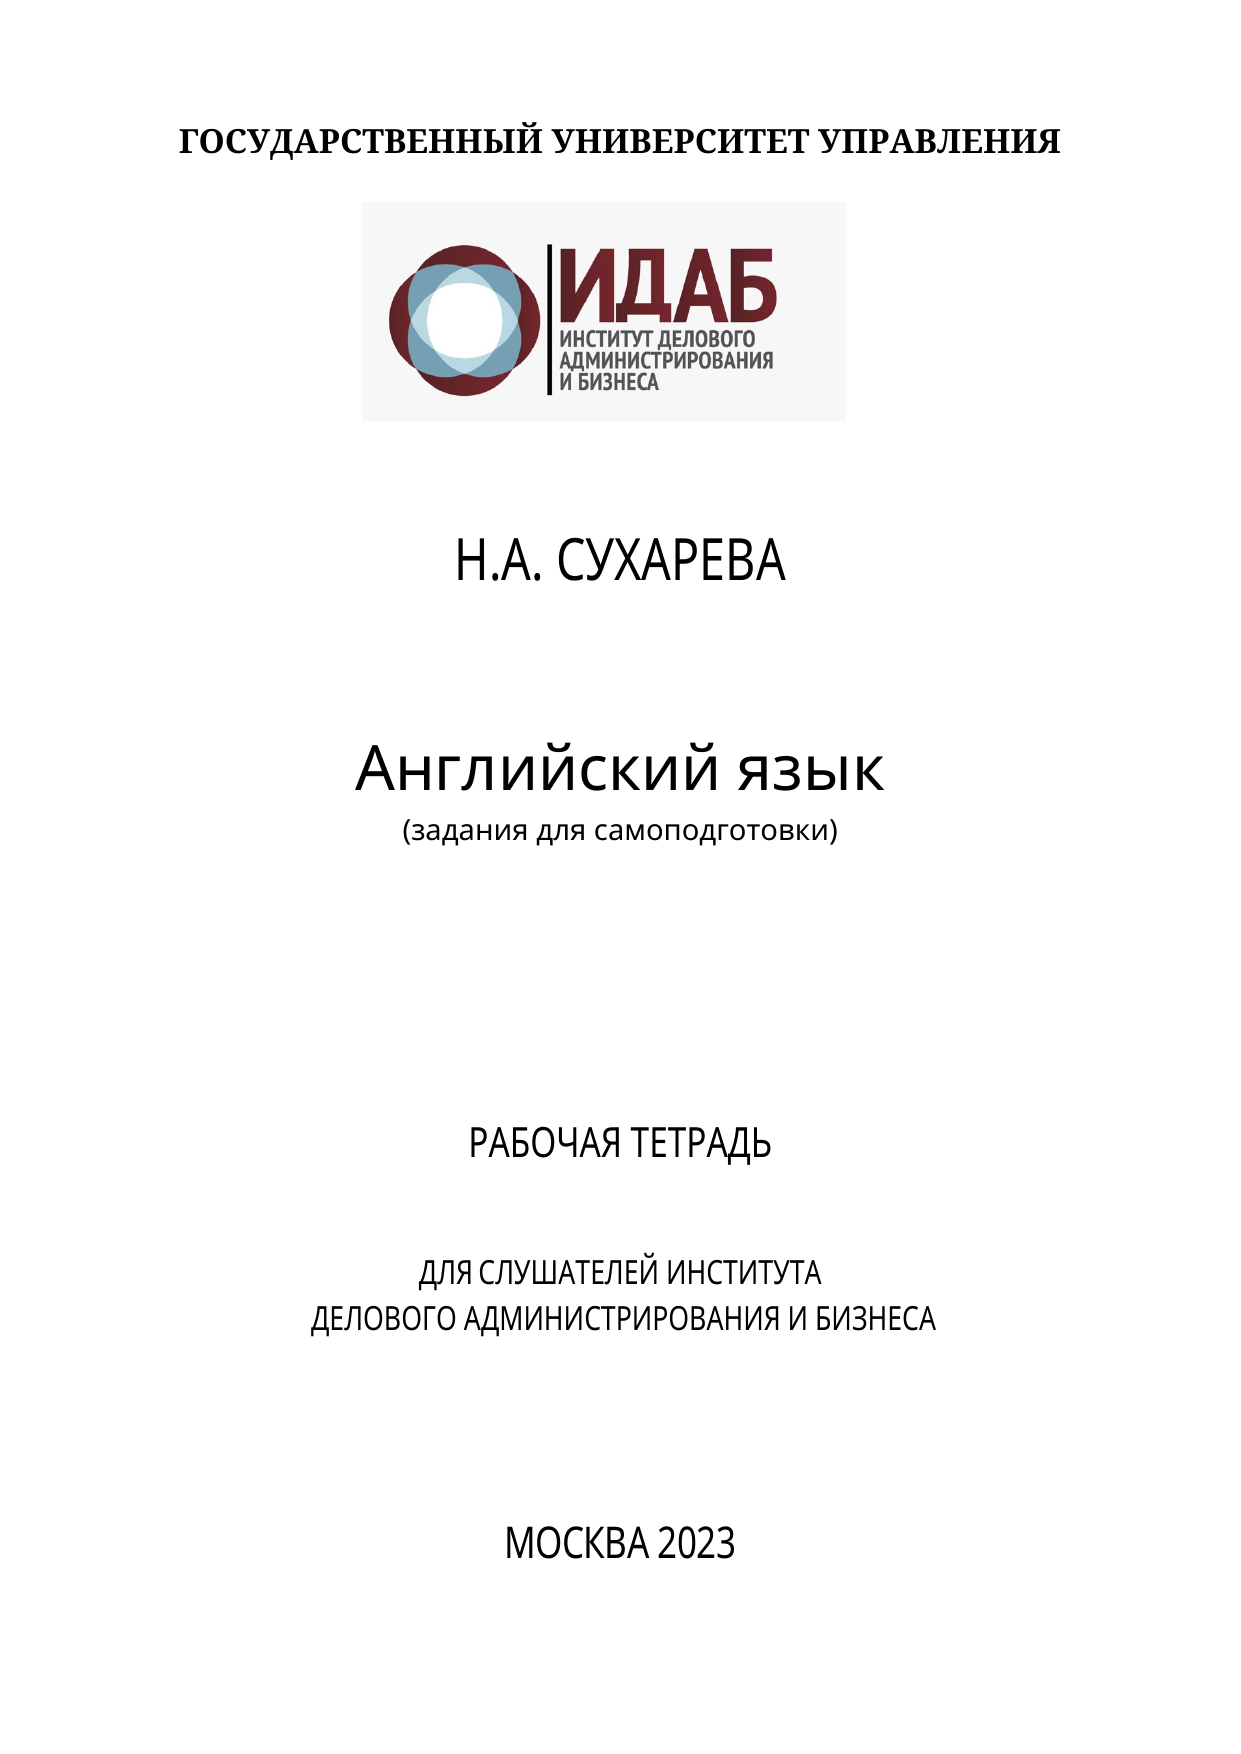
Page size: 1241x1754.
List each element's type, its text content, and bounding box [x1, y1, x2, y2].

text Н.А. СухареВА [118, 518, 1122, 598]
text МОСКВА 2023 [118, 1511, 1122, 1571]
text ГОСУДАРСТВЕННЫЙ УНИВЕРСИТЕТ УПРАВЛЕНИЯ [118, 118, 1122, 163]
picture [361, 202, 846, 421]
text Рабочая тетрадь [118, 1113, 1122, 1170]
text для слушателей Института [118, 1249, 1122, 1294]
text делового администрирования и бизнеса [118, 1294, 1122, 1340]
text Английский язык (задания для самоподготовки) [118, 724, 1122, 848]
